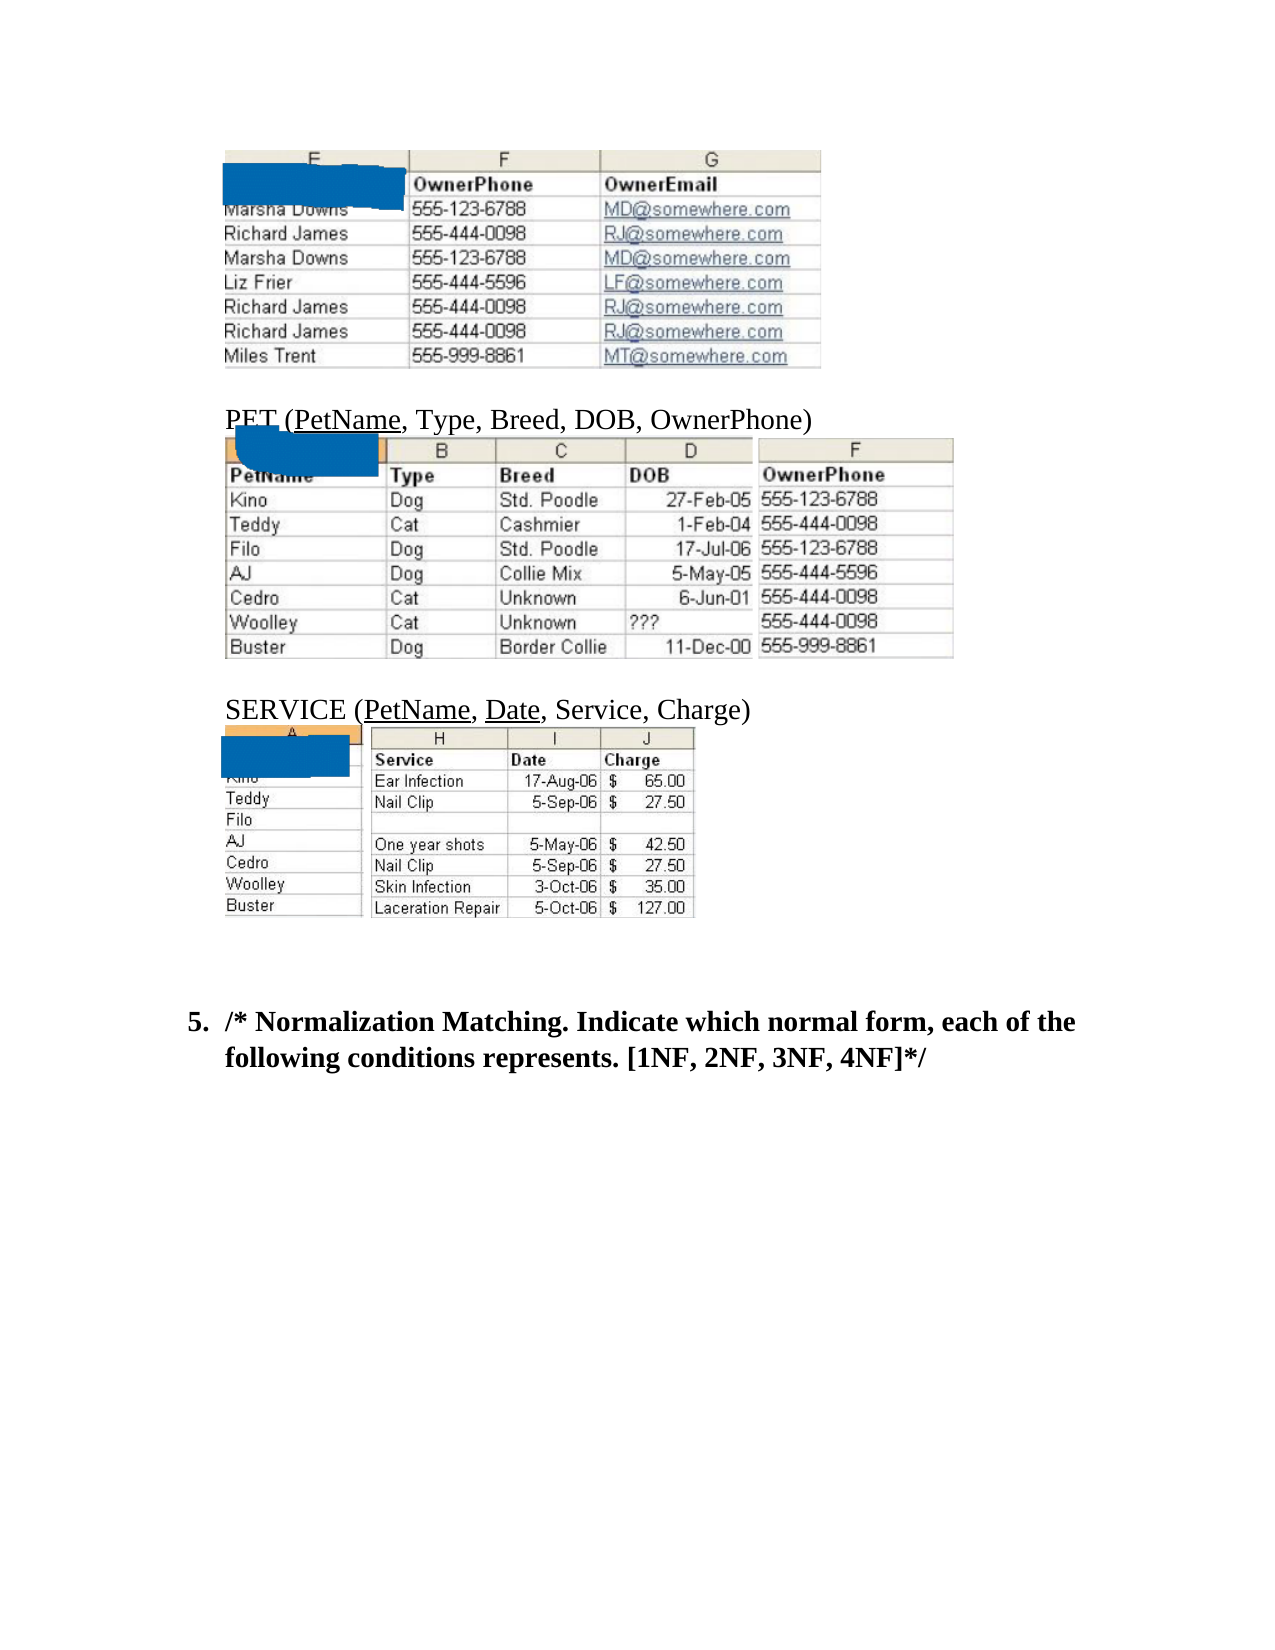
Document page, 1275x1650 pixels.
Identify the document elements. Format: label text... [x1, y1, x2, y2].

picture [212, 726, 360, 787]
picture [758, 438, 954, 659]
text PET (PetName, Type, Breed, DOB, OwnerPhone) [225, 402, 1125, 436]
picture [225, 416, 753, 659]
picture [213, 150, 822, 369]
list /* Normalization Matching. Indicate which normal form, each of the following conditions represents. [1NF, 2NF, 3NF, 4NF]*/ [187, 1004, 1125, 1074]
text SERVICE (PetName, Date, Service, Charge) [225, 692, 1125, 725]
